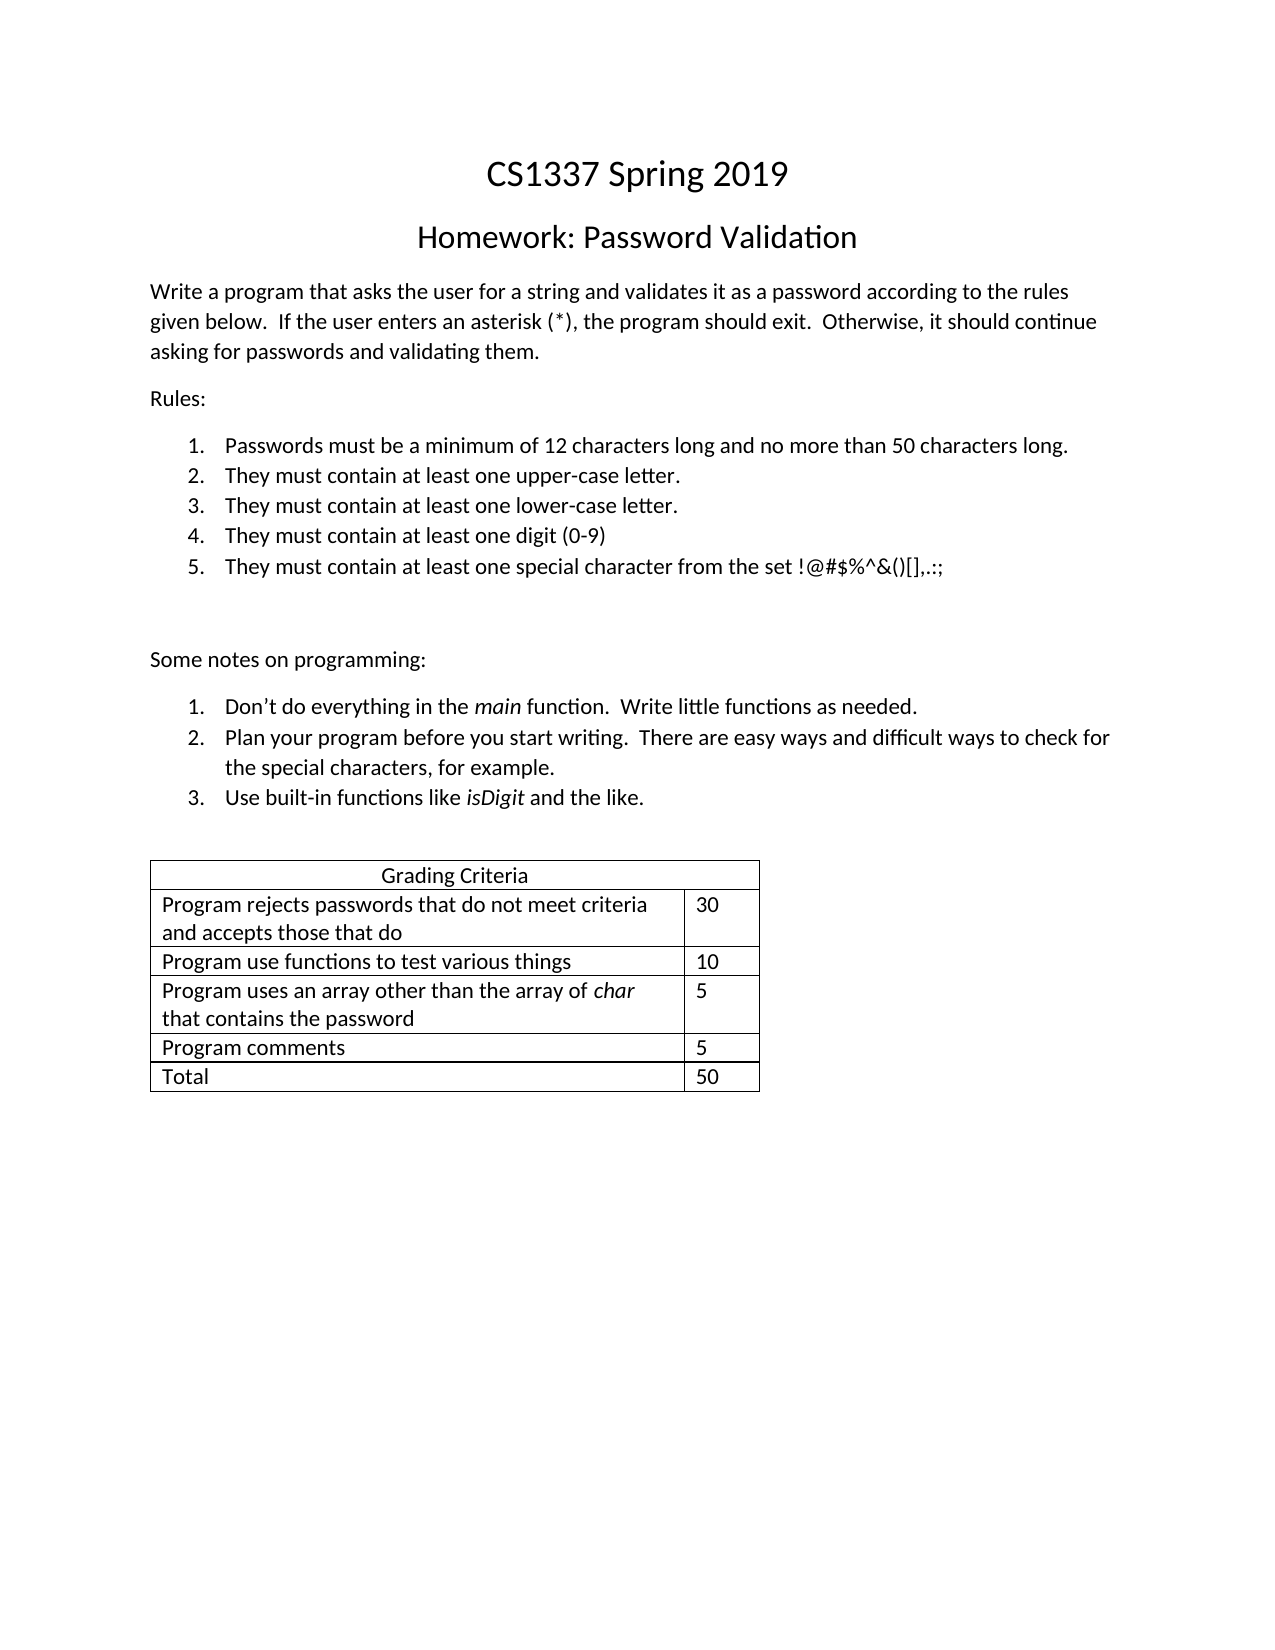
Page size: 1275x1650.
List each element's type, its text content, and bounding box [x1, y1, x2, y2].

table_cell 10 [685, 947, 759, 975]
text Rules: [150, 384, 1125, 412]
list They must contain at least one special character from the set !@#$%^&()[],.:; [187, 552, 1125, 580]
list Don’t do everything in the main function. Write little functions as needed. [187, 692, 1125, 720]
text Some notes on programming: [150, 646, 1125, 673]
table_cell Program comments [151, 1034, 684, 1061]
table_cell 50 [685, 1063, 759, 1091]
list They must contain at least one lower-case letter. [187, 491, 1125, 519]
table_header Grading Criteria [151, 861, 759, 889]
list Passwords must be a minimum of 12 characters long and no more than 50 characters long. [187, 431, 1125, 459]
table_cell Program uses an array other than the array of char that contains the password [151, 976, 684, 1032]
table_cell 30 [685, 890, 759, 946]
table_cell Total [151, 1063, 684, 1091]
table_cell Program use functions to test various things [151, 947, 684, 975]
text Homework: Password Validation [150, 216, 1125, 257]
list They must contain at least one upper-case letter. [187, 461, 1125, 489]
text Write a program that asks the user for a string and validates it as a password according to the rules given below. If the user enters an asterisk (*), the program should exit. Otherwise, it should continue asking for passwords and validating them. [150, 277, 1125, 365]
list Use built-in functions like isDigit and the like. [187, 783, 1125, 811]
list They must contain at least one digit (0-9) [187, 522, 1125, 549]
list Plan your program before you start writing. There are easy ways and difficult ways to check for the special characters, for example. [187, 723, 1125, 781]
table_cell 5 [685, 976, 759, 1032]
text CS1337 Spring 2019 [150, 150, 1125, 196]
table_cell Program rejects passwords that do not meet criteria and accepts those that do [151, 890, 684, 946]
table_cell 5 [685, 1034, 759, 1061]
